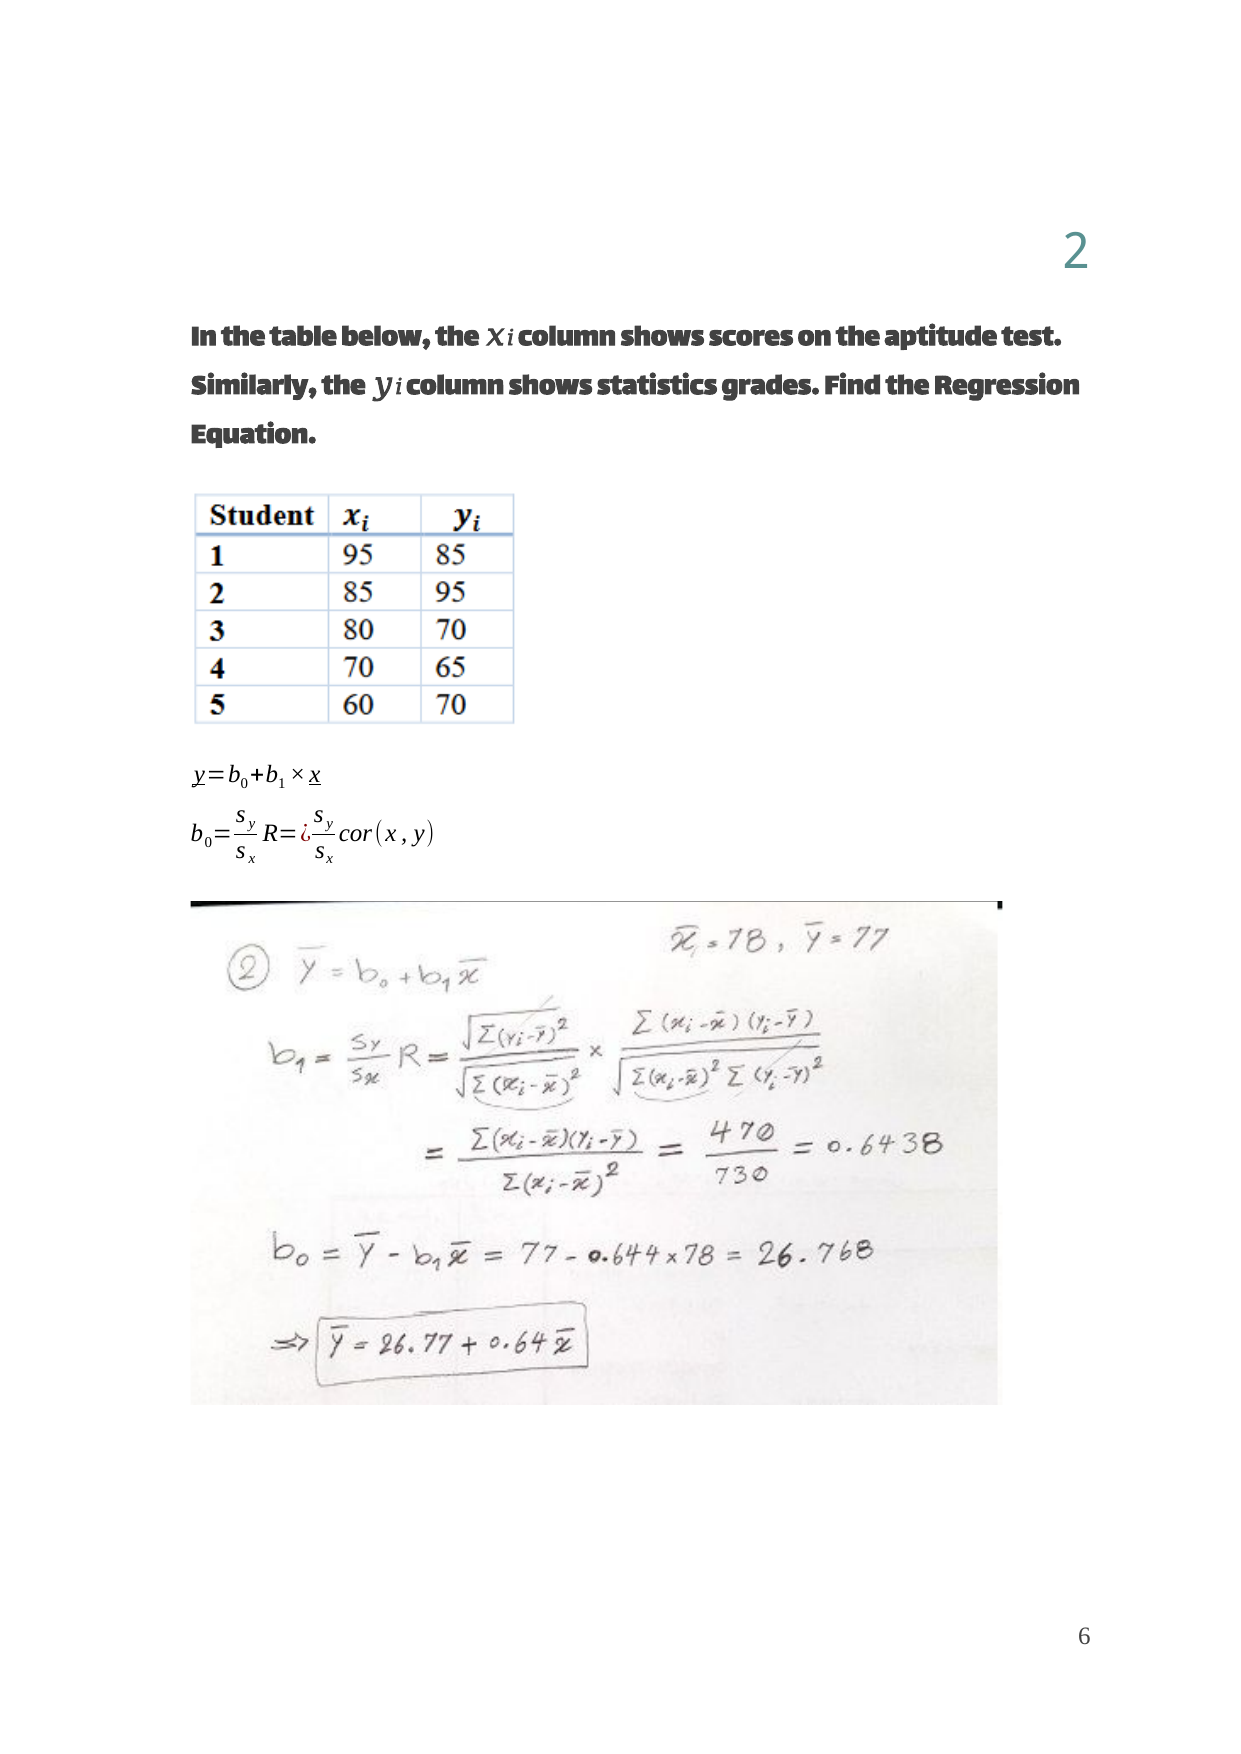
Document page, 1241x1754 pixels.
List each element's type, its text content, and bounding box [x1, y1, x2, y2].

picture [190, 486, 524, 732]
picture [190, 901, 1003, 1405]
subtitle In the table below, the 𝑥𝑖 column shows scores on the aptitude test. Similarly, the 𝑦𝑖 column shows statistics grades. Find the Regression Equation. [191, 314, 1090, 461]
subtitle 2 [186, 224, 1090, 289]
